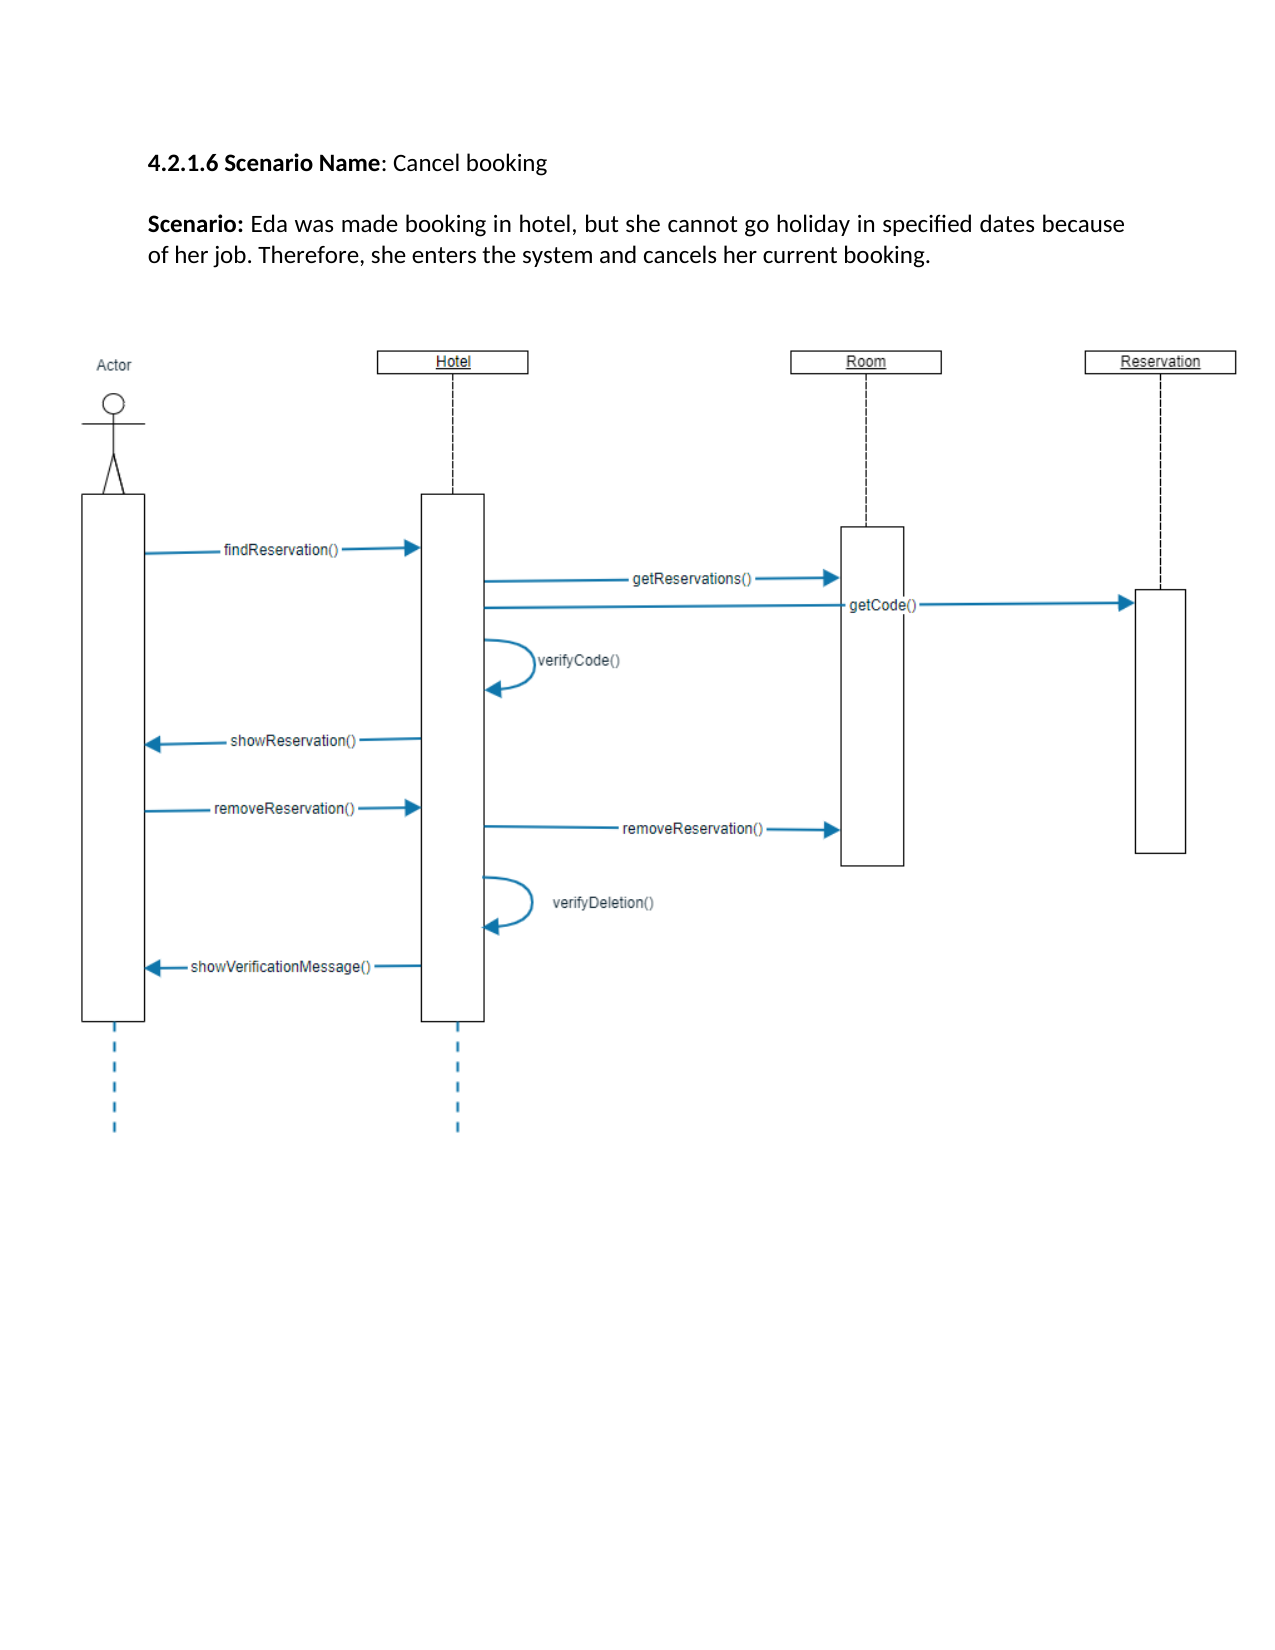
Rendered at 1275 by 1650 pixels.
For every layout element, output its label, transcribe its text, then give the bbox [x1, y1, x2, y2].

text 4.2.1.6 Scenario Name: Cancel booking [148, 148, 1127, 178]
text Scenario: Eda was made booking in hotel, but she cannot go holiday in specified dates because of her job. Therefore, she enters the system and cancels her current booking. [148, 209, 1127, 270]
picture [0, 333, 1274, 1158]
